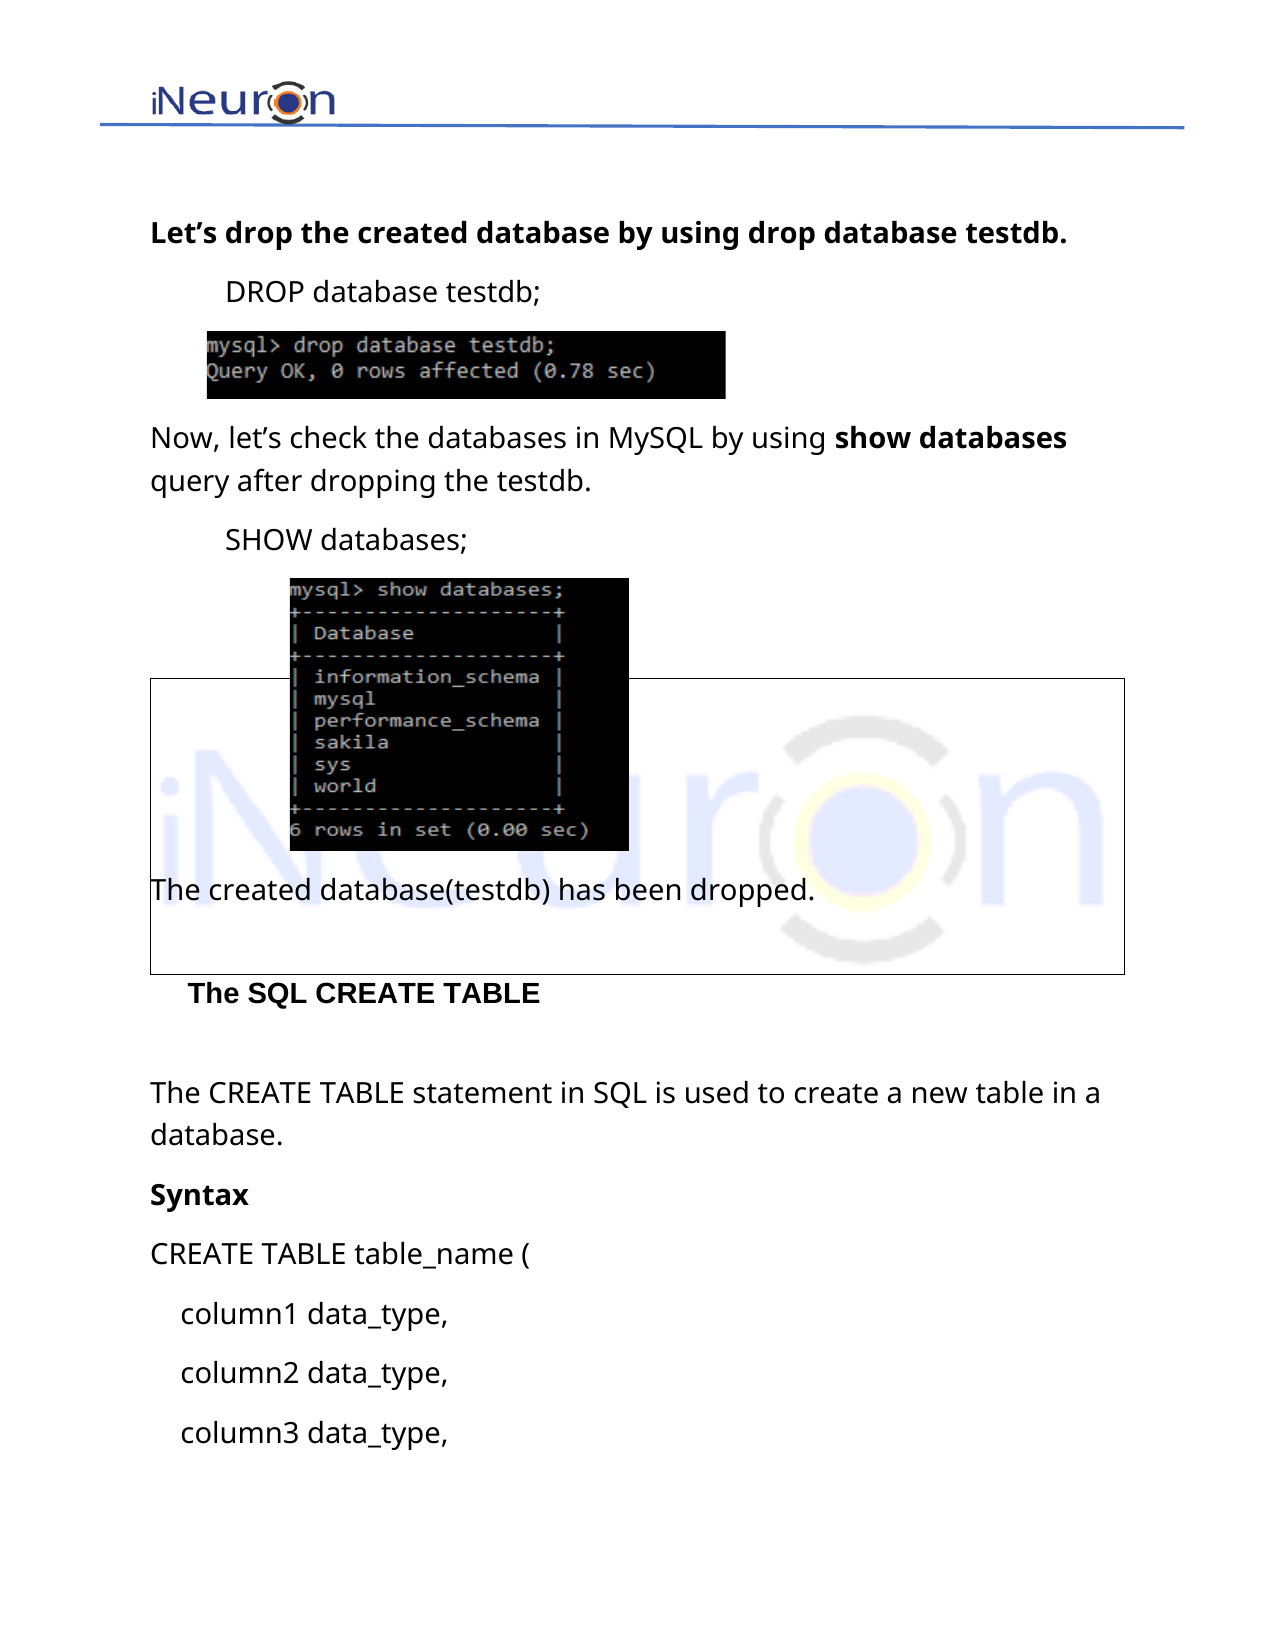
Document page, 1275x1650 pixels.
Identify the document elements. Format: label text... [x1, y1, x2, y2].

text column3 data_type, [150, 1412, 1125, 1452]
text column1 data_type, [150, 1293, 1125, 1333]
picture [206, 331, 726, 399]
text The CREATE TABLE statement in SQL is used to create a new table in a database. [150, 1072, 1125, 1154]
text DROP database testdb; [150, 271, 1125, 311]
text column2 data_type, [150, 1353, 1125, 1392]
text SHOW databases; [150, 519, 1125, 559]
subtitle The SQL CREATE TABLE [187, 976, 1125, 1010]
text Syntax [150, 1174, 1125, 1214]
text CREATE TABLE table_name ( [150, 1234, 1125, 1273]
text Now, let’s check the databases in MySQL by using show databases query after dropping the testdb. [150, 417, 1125, 499]
text Let’s drop the created database by using drop database testdb. [150, 212, 1125, 252]
picture [150, 75, 339, 125]
text The created database(testdb) has been dropped. [150, 869, 1125, 909]
picture [289, 578, 629, 851]
